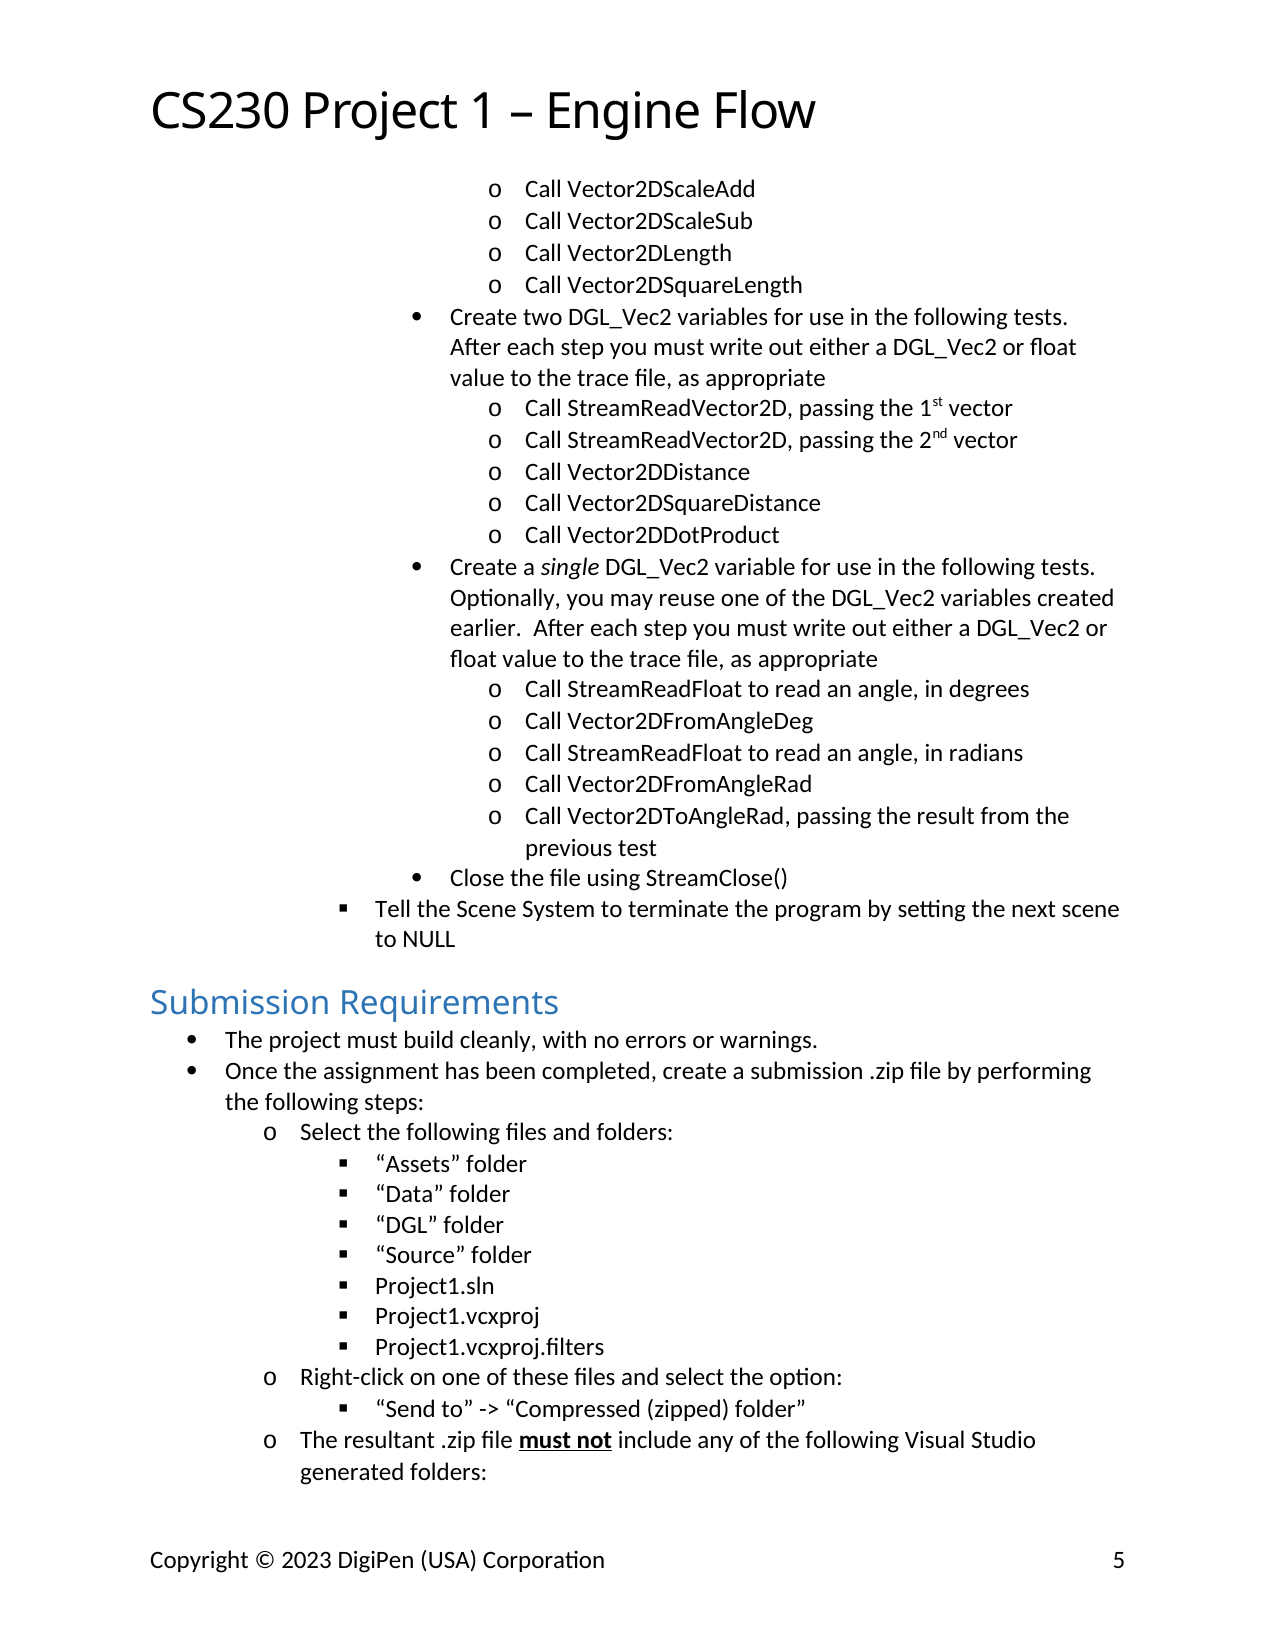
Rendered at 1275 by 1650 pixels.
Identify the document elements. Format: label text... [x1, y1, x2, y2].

list Call Vector2DDotProduct [487, 519, 1125, 551]
list Call StreamReadVector2D, passing the 2nd vector [487, 424, 1125, 456]
list Call Vector2DLength [487, 237, 1125, 269]
list The project must build cleanly, with no errors or warnings. [187, 1024, 1125, 1055]
list Tell the Scene System to terminate the program by setting the next scene to NULL [337, 893, 1125, 954]
list Project1.vcxproj [337, 1301, 1125, 1331]
list The resultant .zip file must not include any of the following Visual Studio generated folders: [262, 1424, 1125, 1486]
list Call StreamReadFloat to read an angle, in radians [487, 737, 1125, 768]
list Call Vector2DScaleAdd [487, 174, 1125, 205]
list Project1.vcxproj.filters [337, 1331, 1125, 1362]
list “DGL” folder [337, 1209, 1125, 1239]
list Call Vector2DFromAngleRad [487, 768, 1125, 800]
list Once the assignment has been completed, create a submission .zip file by performing the following steps: [187, 1055, 1125, 1116]
list Call Vector2DFromAngleDeg [487, 705, 1125, 737]
list Call Vector2DDistance [487, 456, 1125, 488]
subtitle Submission Requirements [150, 979, 1125, 1024]
list “Send to” -> “Compressed (zipped) folder” [337, 1393, 1125, 1424]
list “Data” folder [337, 1178, 1125, 1209]
list “Source” folder [337, 1239, 1125, 1270]
list Create two DGL_Vec2 variables for use in the following tests. After each step you must write out either a DGL_Vec2 or float value to the trace file, as appropriate [412, 301, 1125, 392]
list Call Vector2DToAngleRad, passing the result from the previous test [487, 800, 1125, 863]
list Call Vector2DSquareLength [487, 269, 1125, 301]
list “Assets” folder [337, 1148, 1125, 1178]
list Close the file using StreamClose() [412, 863, 1125, 893]
list Call Vector2DSquareDistance [487, 488, 1125, 519]
list Right-click on one of these files and select the option: [262, 1362, 1125, 1393]
list Call StreamReadVector2D, passing the 1st vector [487, 392, 1125, 424]
list Select the following files and folders: [262, 1116, 1125, 1148]
list Create a single DGL_Vec2 variable for use in the following tests. Optionally, you may reuse one of the DGL_Vec2 variables created earlier. After each step you must write out either a DGL_Vec2 or float value to the trace file, as appropriate [412, 551, 1125, 673]
list Project1.sln [337, 1270, 1125, 1301]
list Call StreamReadFloat to read an angle, in degrees [487, 673, 1125, 705]
list Call Vector2DScaleSub [487, 205, 1125, 237]
